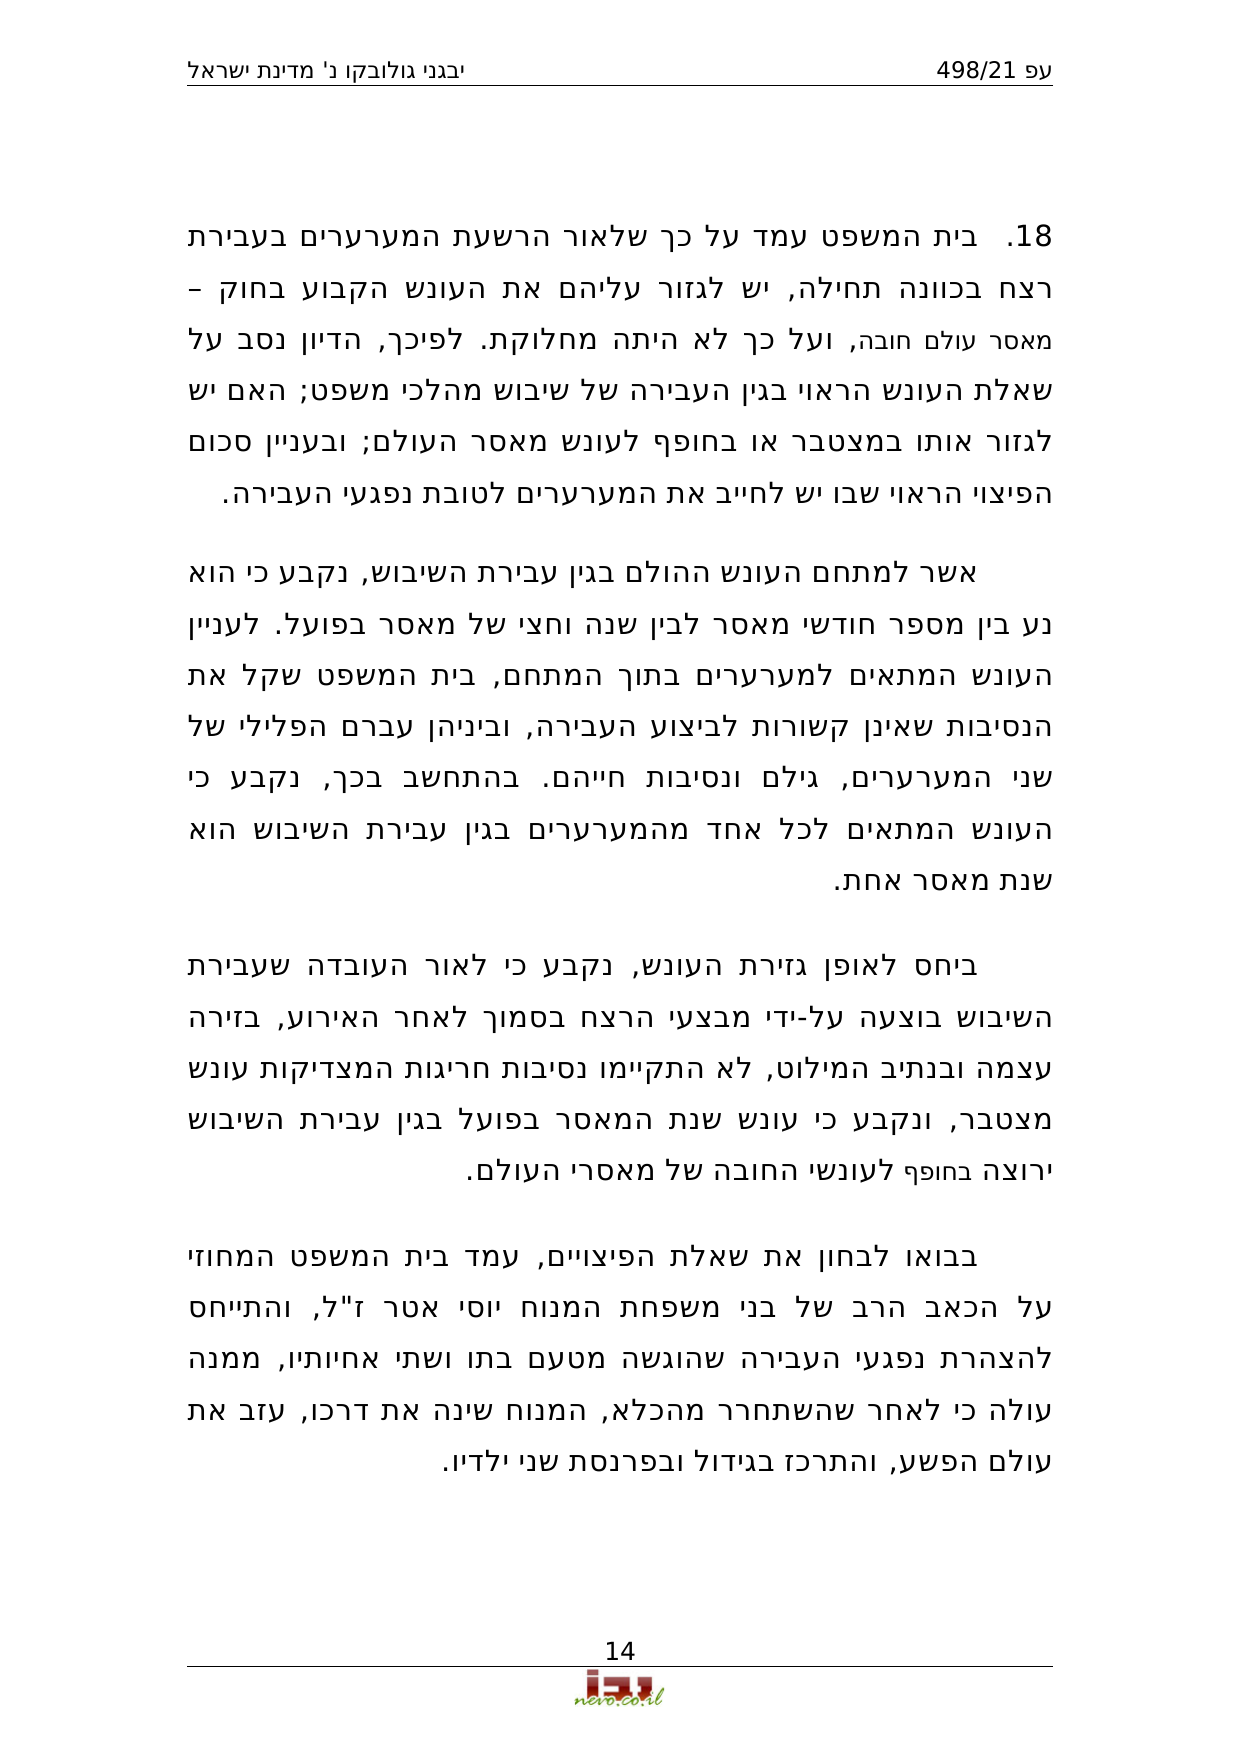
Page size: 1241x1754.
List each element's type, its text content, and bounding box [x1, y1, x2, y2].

text ביחס לאופן גזירת העונש, נקבע כי לאור העובדה שעבירת השיבוש בוצעה על-ידי מבצעי הרצח בסמוך לאחר האירוע, בזירה עצמה ובנתיב המילוט, לא התקיימו נסיבות חריגות המצדיקות עונש מצטבר, ונקבע כי עונש שנת המאסר בפועל בגין עבירת השיבוש ירוצה בחופף לעונשי החובה של מאסרי העולם. [187, 949, 1053, 1188]
text אשר למתחם העונש ההולם בגין עבירת השיבוש, נקבע כי הוא נע בין מספר חודשי מאסר לבין שנה וחצי של מאסר בפועל. לעניין העונש המתאים למערערים בתוך המתחם, בית המשפט שקל את הנסיבות שאינן קשורות לביצוע העבירה, וביניהן עברם הפלילי של שני המערערים, גילם ונסיבות חייהם. בהתחשב בכך, נקבע כי העונש המתאים לכל אחד מהמערערים בגין עבירת השיבוש הוא שנת מאסר אחת. [187, 556, 1053, 898]
text 18. בית המשפט עמד על כך שלאור הרשעת המערערים בעבירת רצח בכוונה תחילה, יש לגזור עליהם את העונש הקבוע בחוק – מאסר עולם חובה, ועל כך לא היתה מחלוקת. לפיכך, הדיון נסב על שאלת העונש הראוי בגין העבירה של שיבוש מהלכי משפט; האם יש לגזור אותו במצטבר או בחופף לעונש מאסר העולם; ובעניין סכום הפיצוי הראוי שבו יש לחייב את המערערים לטובת נפגעי העבירה. [187, 220, 1053, 510]
text בבואו לבחון את שאלת הפיצויים, עמד בית המשפט המחוזי על הכאב הרב של בני משפחת המנוח יוסי אטר ז"ל, והתייחס להצהרת נפגעי העבירה שהוגשה מטעם בתו ושתי אחיותיו, ממנה עולה כי לאחר שהשתחרר מהכלא, המנוח שינה את דרכו, עזב את עולם הפשע, והתרכז בגידול ובפרנסת שני ילדיו. [187, 1239, 1053, 1478]
picture [574, 1669, 666, 1707]
